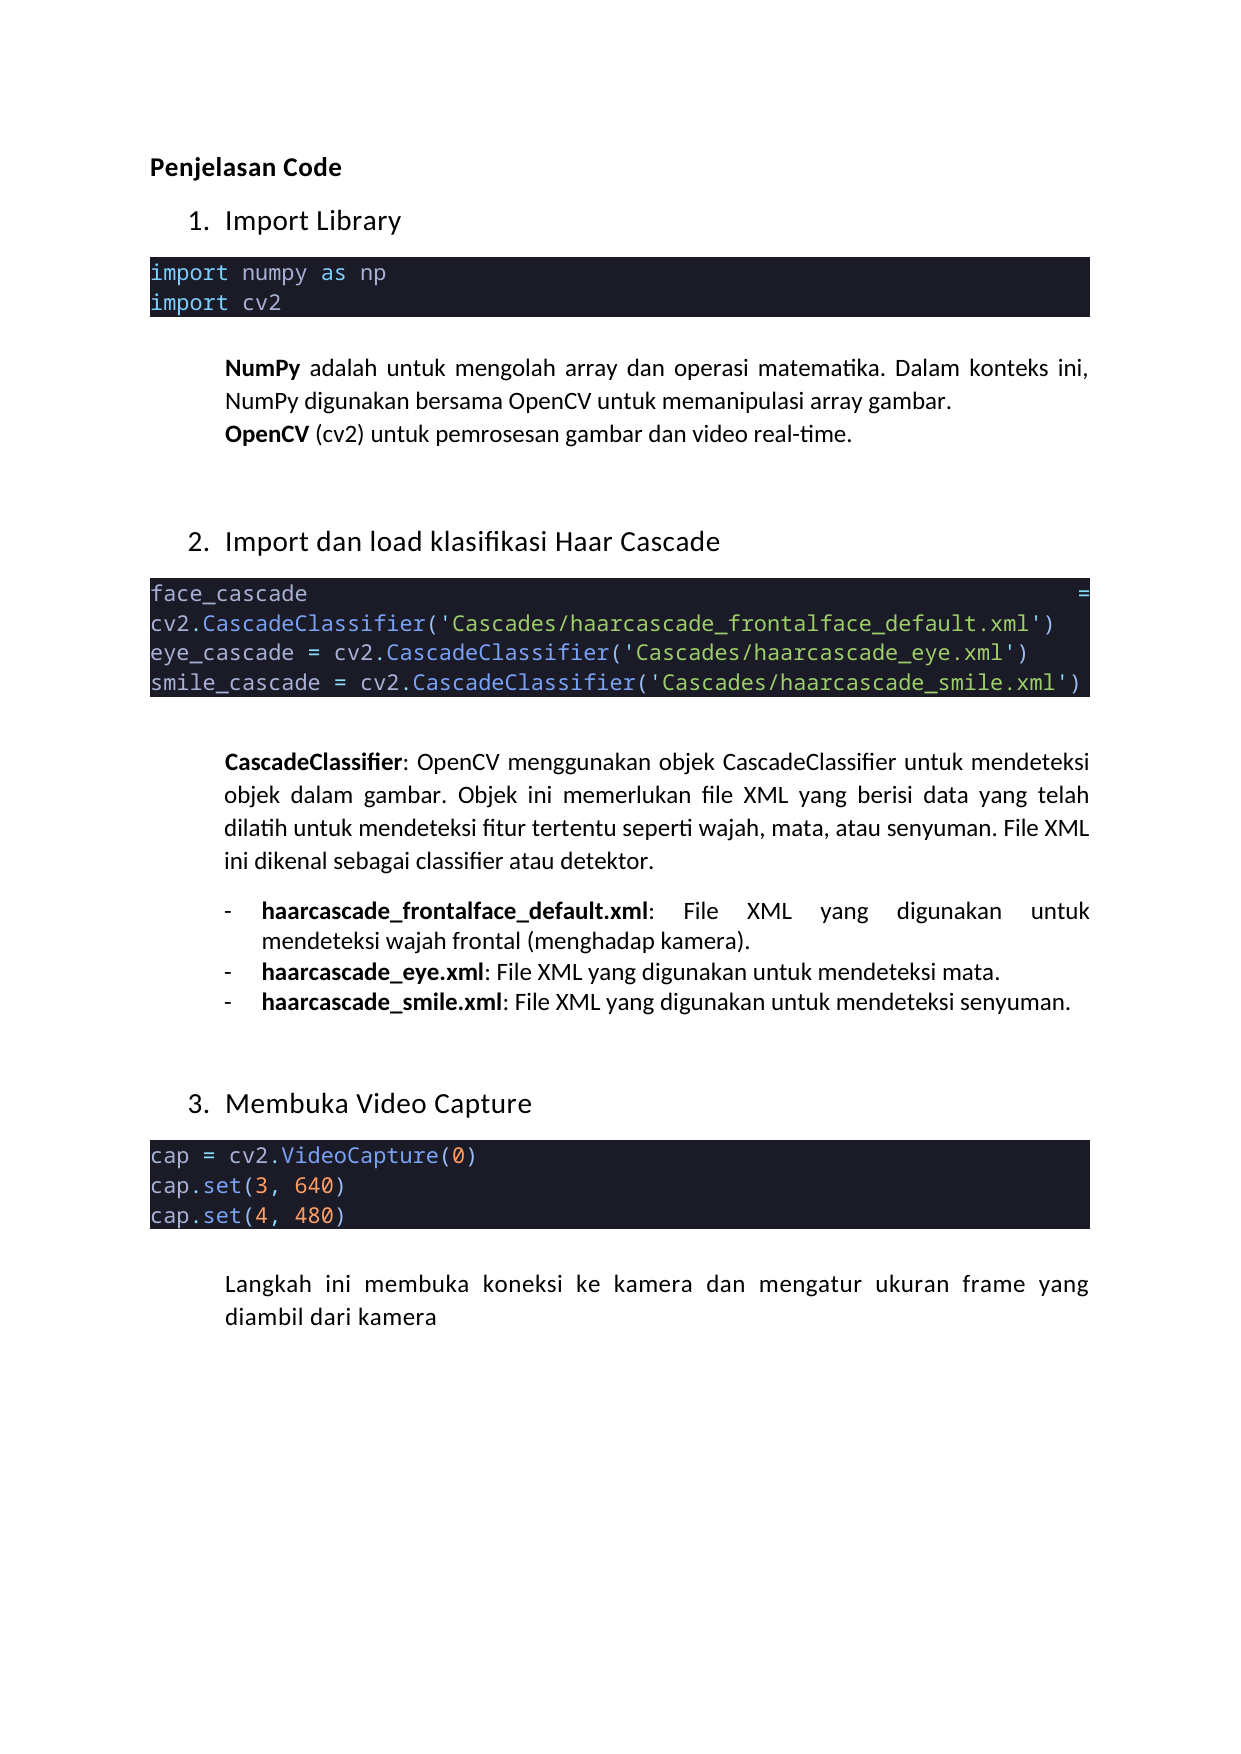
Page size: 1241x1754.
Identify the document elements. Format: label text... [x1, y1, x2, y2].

text import numpy as np [150, 257, 1090, 287]
list NumPy adalah untuk mengolah array dan operasi matematika. Dalam konteks ini, NumPy digunakan bersama OpenCV untuk memanipulasi array gambar. [225, 353, 1090, 416]
text Penjelasan Code [150, 150, 1090, 183]
list Import Library [187, 202, 1090, 238]
text face_cascade = cv2.CascadeClassifier('Cascades/haarcascade_frontalface_default.xml') [150, 578, 1090, 637]
text cap = cv2.VideoCapture(0) [150, 1140, 1090, 1170]
list Langkah ini membuka koneksi ke kamera dan mengatur ukuran frame yang diambil dari kamera [225, 1268, 1090, 1331]
list haarcascade_smile.xml: File XML yang digunakan untuk mendeteksi senyuman. [224, 986, 1090, 1017]
text cap.set(4, 480) [150, 1200, 1090, 1229]
list Import dan load klasifikasi Haar Cascade [187, 523, 1090, 558]
text smile_cascade = cv2.CascadeClassifier('Cascades/haarcascade_smile.xml') [150, 667, 1090, 697]
list haarcascade_frontalface_default.xml: File XML yang digunakan untuk mendeteksi wajah frontal (menghadap kamera). [224, 895, 1090, 956]
text eye_cascade = cv2.CascadeClassifier('Cascades/haarcascade_eye.xml') [150, 637, 1090, 667]
text cap.set(3, 640) [150, 1170, 1090, 1200]
list OpenCV (cv2) untuk pemrosesan gambar dan video real-time. [225, 418, 1090, 449]
list Membuka Video Capture [187, 1085, 1090, 1121]
list haarcascade_eye.xml: File XML yang digunakan untuk mendeteksi mata. [224, 956, 1090, 986]
text CascadeClassifier: OpenCV menggunakan objek CascadeClassifier untuk mendeteksi objek dalam gambar. Objek ini memerlukan file XML yang berisi data yang telah dilatih untuk mendeteksi fitur tertentu seperti wajah, mata, atau senyuman. File XML ini dikenal sebagai classifier atau detektor. [224, 746, 1090, 876]
text import cv2 [150, 287, 1090, 317]
